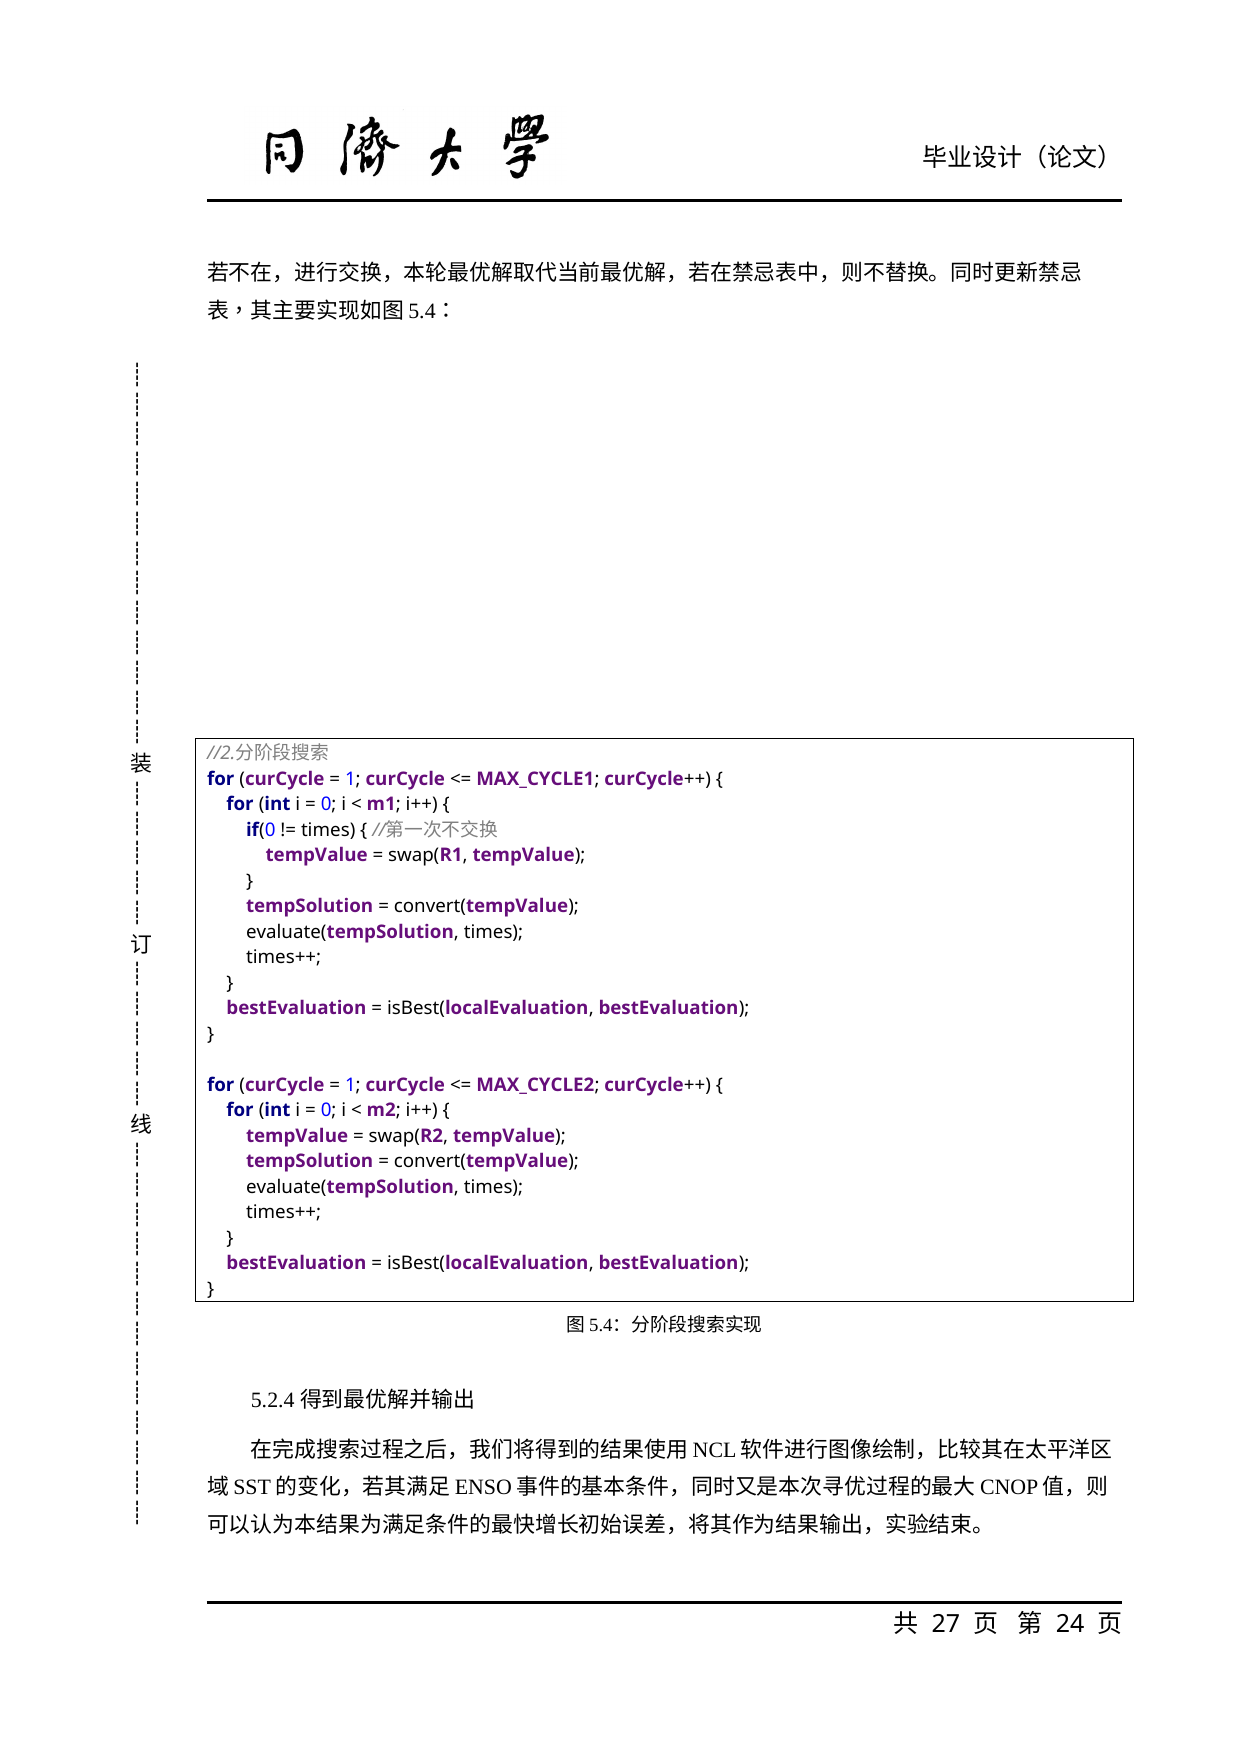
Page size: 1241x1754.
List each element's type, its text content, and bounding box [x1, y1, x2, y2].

text 在完成搜索过程之后，我们将得到的结果使用NCL软件进行图像绘制，比较其在太平洋区域SST的变化，若其满足ENSO事件的基本条件，同时又是本次寻优过程的最大CNOP值，则可以认为本结果为满足条件的最快增长初始误差，将其作为结果输出，实验结束。 [207, 1427, 1122, 1539]
picture [244, 106, 567, 185]
text 图5.4：分阶段搜索实现 [207, 1302, 1122, 1339]
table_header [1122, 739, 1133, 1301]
subtitle 5.2.4 得到最优解并输出 [207, 1377, 1122, 1414]
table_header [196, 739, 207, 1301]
